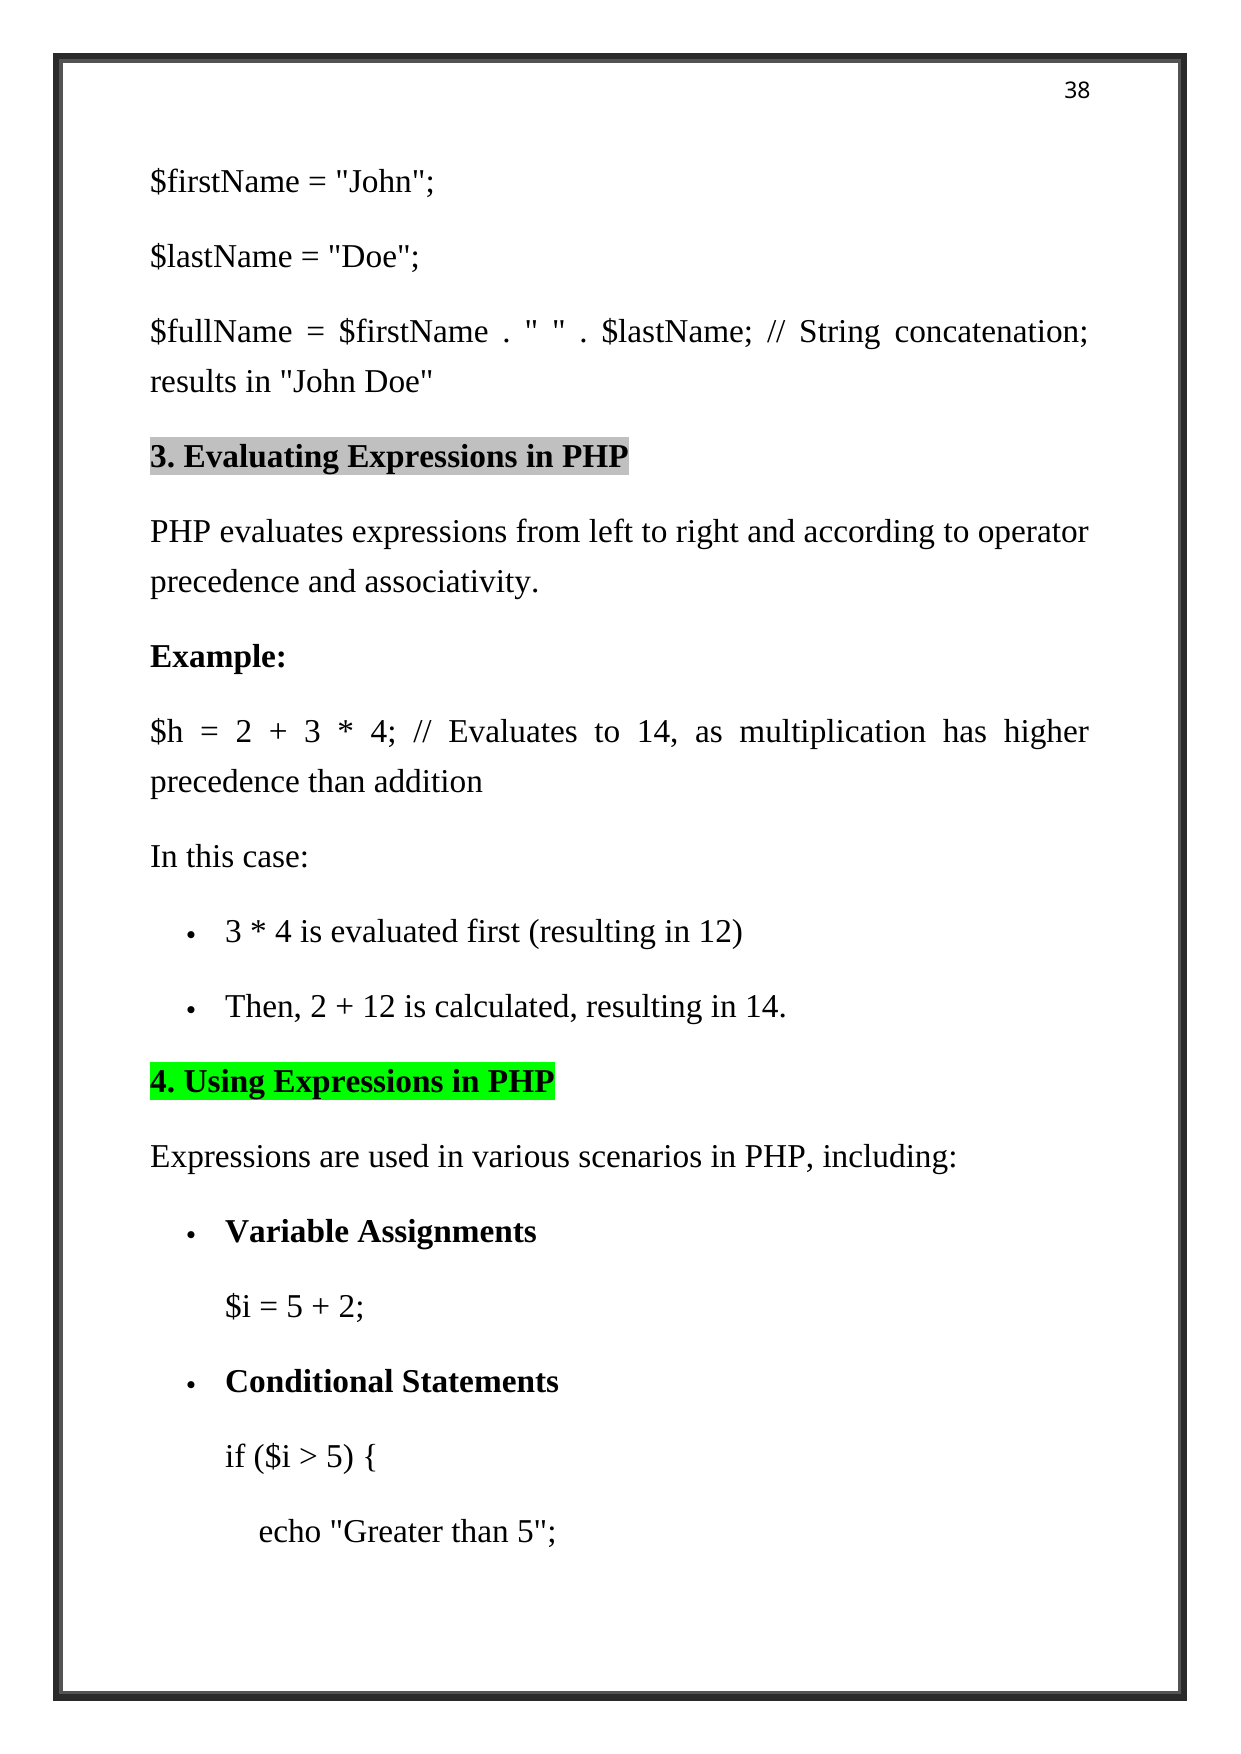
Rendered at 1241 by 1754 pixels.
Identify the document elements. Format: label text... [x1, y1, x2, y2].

text In this case: [150, 825, 1090, 875]
list Then, 2 + 12 is calculated, resulting in 14. [187, 975, 1090, 1025]
list 3 * 4 is evaluated first (resulting in 12) [187, 900, 1090, 950]
list Conditional Statements [187, 1350, 1090, 1400]
text PHP evaluates expressions from left to right and according to operator precedence and associativity. [150, 500, 1090, 600]
text $lastName = "Doe"; [150, 225, 1090, 275]
text echo "Greater than 5"; [225, 1500, 1090, 1550]
text $firstName = "John"; [150, 150, 1090, 200]
text Example: [150, 625, 1090, 675]
text $fullName = $firstName . " " . $lastName; // String concatenation; results in "John Doe" [150, 300, 1090, 400]
text 4. Using Expressions in PHP [150, 1050, 1090, 1100]
list Variable Assignments [187, 1200, 1090, 1250]
text $h = 2 + 3 * 4; // Evaluates to 14, as multiplication has higher precedence than addition [150, 700, 1090, 800]
text 3. Evaluating Expressions in PHP [150, 425, 1090, 475]
text $i = 5 + 2; [225, 1275, 1090, 1325]
text if ($i > 5) { [225, 1425, 1090, 1475]
text Expressions are used in various scenarios in PHP, including: [150, 1125, 1090, 1175]
